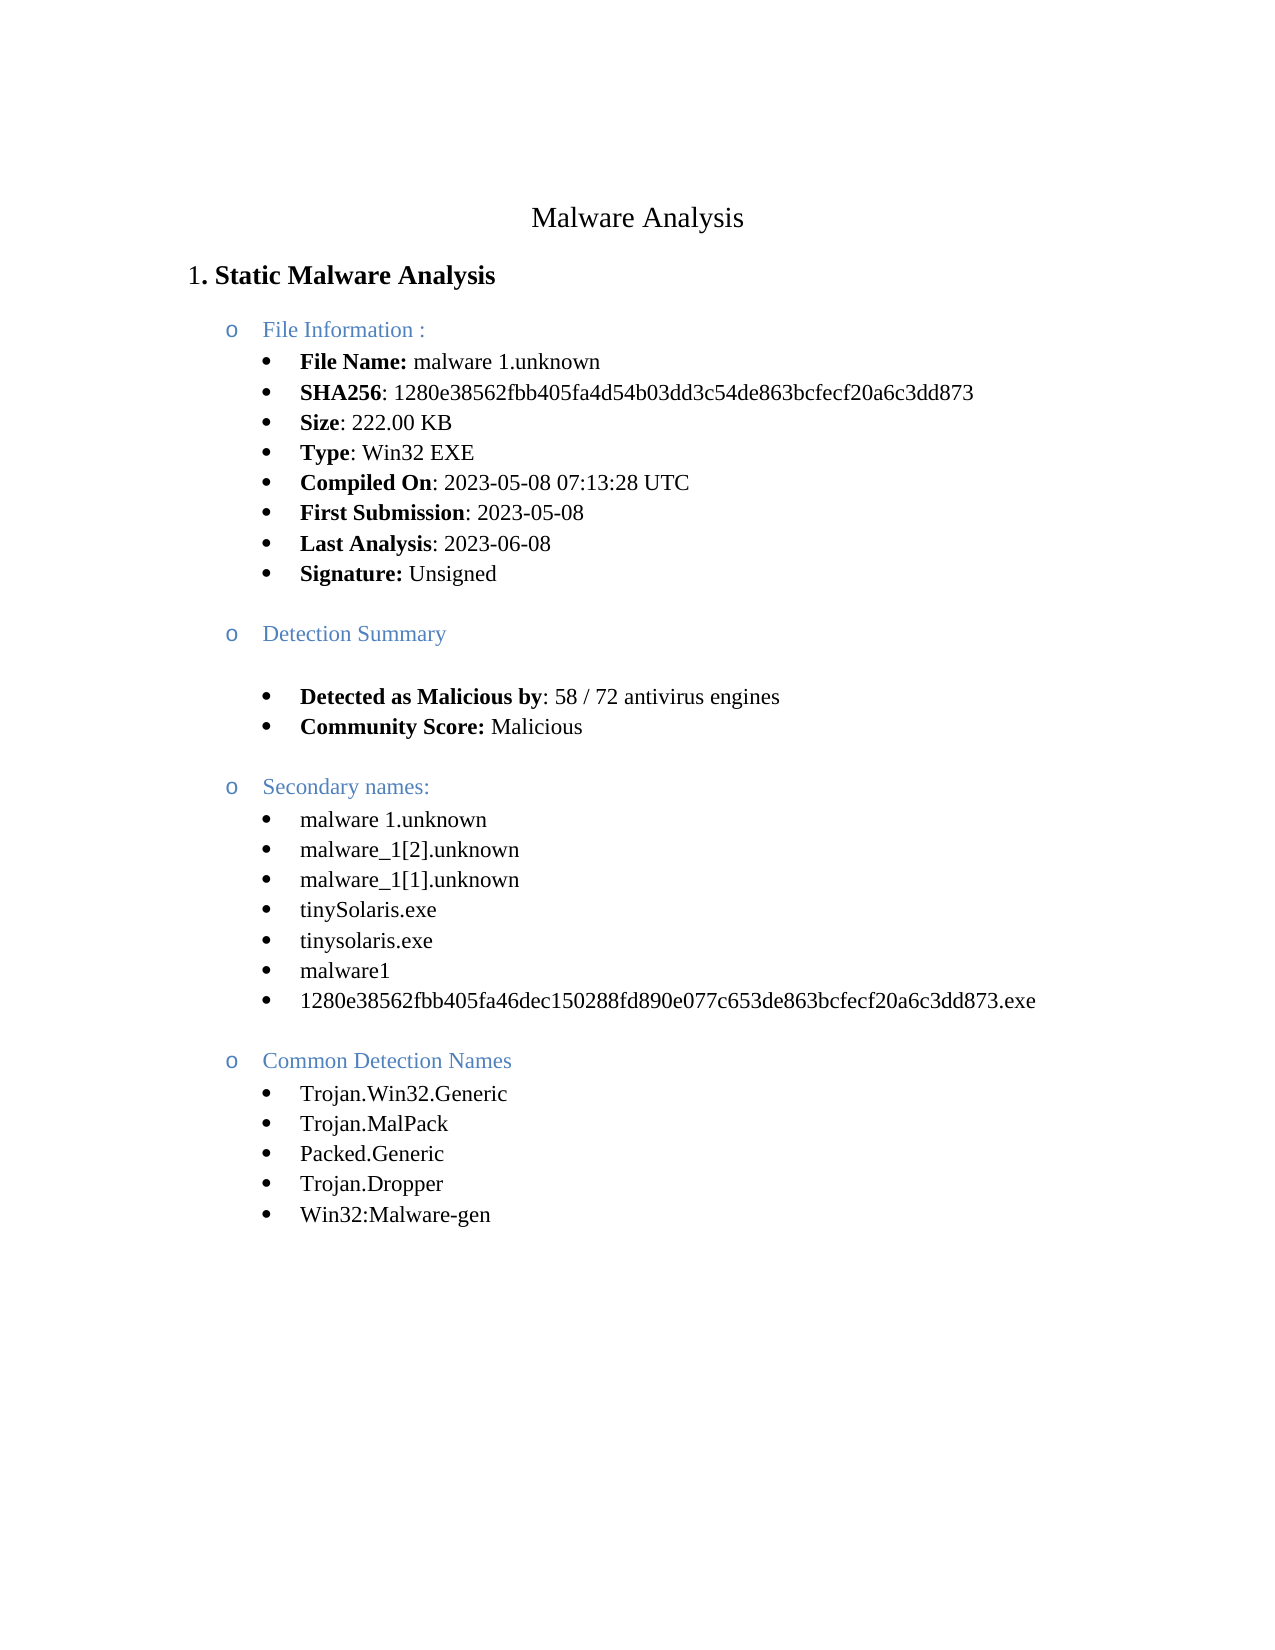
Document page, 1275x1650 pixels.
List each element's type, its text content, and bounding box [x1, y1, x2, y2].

list Type: Win32 EXE [262, 439, 1087, 465]
list Community Score: Malicious [262, 713, 1087, 739]
list malware 1.unknown [262, 806, 1087, 832]
list First Submission: 2023-05-08 [262, 499, 1087, 526]
list malware_1[1].unknown [262, 866, 1087, 893]
subtitle Malware Analysis [187, 200, 1087, 233]
subtitle File Information : [225, 316, 1087, 344]
list tinySolaris.exe [262, 896, 1087, 923]
list Trojan.Win32.Generic [262, 1080, 1087, 1106]
list malware_1[2].unknown [262, 836, 1087, 862]
list Trojan.Dropper [262, 1171, 1087, 1197]
list Common Detection Names [225, 1047, 1087, 1076]
list Win32:Malware-gen [262, 1201, 1087, 1227]
list Detected as Malicious by: 58 / 72 antivirus engines [262, 683, 1087, 709]
list Secondary names: [225, 773, 1087, 802]
subtitle 1. Static Malware Analysis [187, 259, 1087, 291]
list malware1 [262, 957, 1087, 983]
list File Name: malware 1.unknown [262, 348, 1087, 375]
list Size: 222.00 KB [262, 409, 1087, 435]
list Trojan.MalPack [262, 1110, 1087, 1136]
list Packed.Generic [262, 1140, 1087, 1167]
list Compiled On: 2023-05-08 07:13:28 UTC [262, 469, 1087, 496]
list Detection Summary [225, 620, 1087, 648]
list Last Analysis: 2023-06-08 [262, 529, 1087, 556]
list 1280e38562fbb405fa46dec150288fd890e077c653de863bcfecf20a6c3dd873.exe [262, 987, 1087, 1013]
list tinysolaris.exe [262, 927, 1087, 953]
list Signature: Unsigned [262, 560, 1087, 586]
list SHA256: 1280e38562fbb405fa4d54b03dd3c54de863bcfecf20a6c3dd873 [262, 378, 1087, 405]
